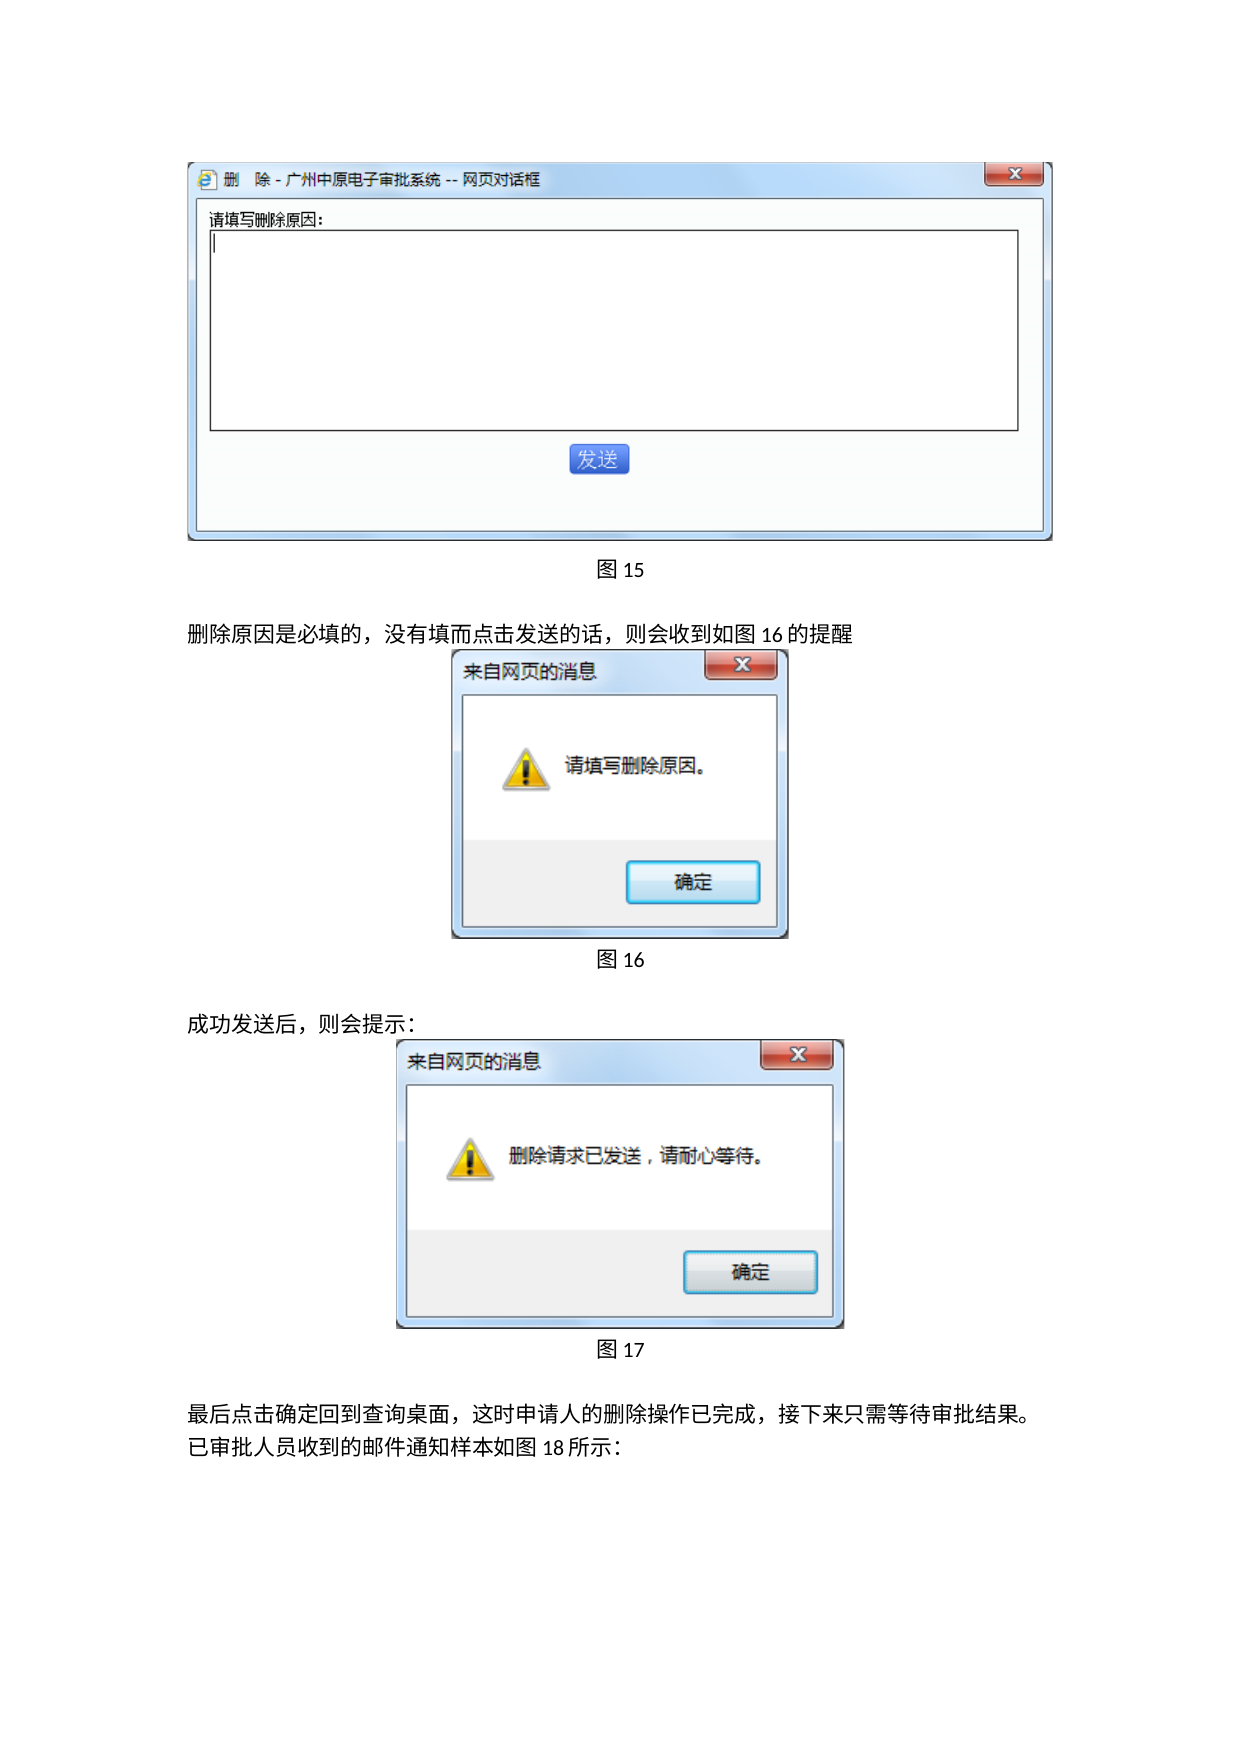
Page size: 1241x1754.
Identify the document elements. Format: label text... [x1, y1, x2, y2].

picture [187, 162, 1053, 541]
text 成功发送后，则会提示： [187, 1007, 1053, 1039]
text 图16 [187, 942, 1053, 974]
picture [451, 649, 789, 939]
text 图17 [187, 1332, 1053, 1364]
text 图15 [187, 552, 1053, 584]
text 删除原因是必填的，没有填而点击发送的话，则会收到如图16的提醒 [187, 617, 1053, 649]
text 最后点击确定回到查询桌面，这时申请人的删除操作已完成，接下来只需等待审批结果。 [187, 1397, 1053, 1429]
text 已审批人员收到的邮件通知样本如图18所示： [187, 1429, 1053, 1462]
picture [396, 1039, 845, 1329]
